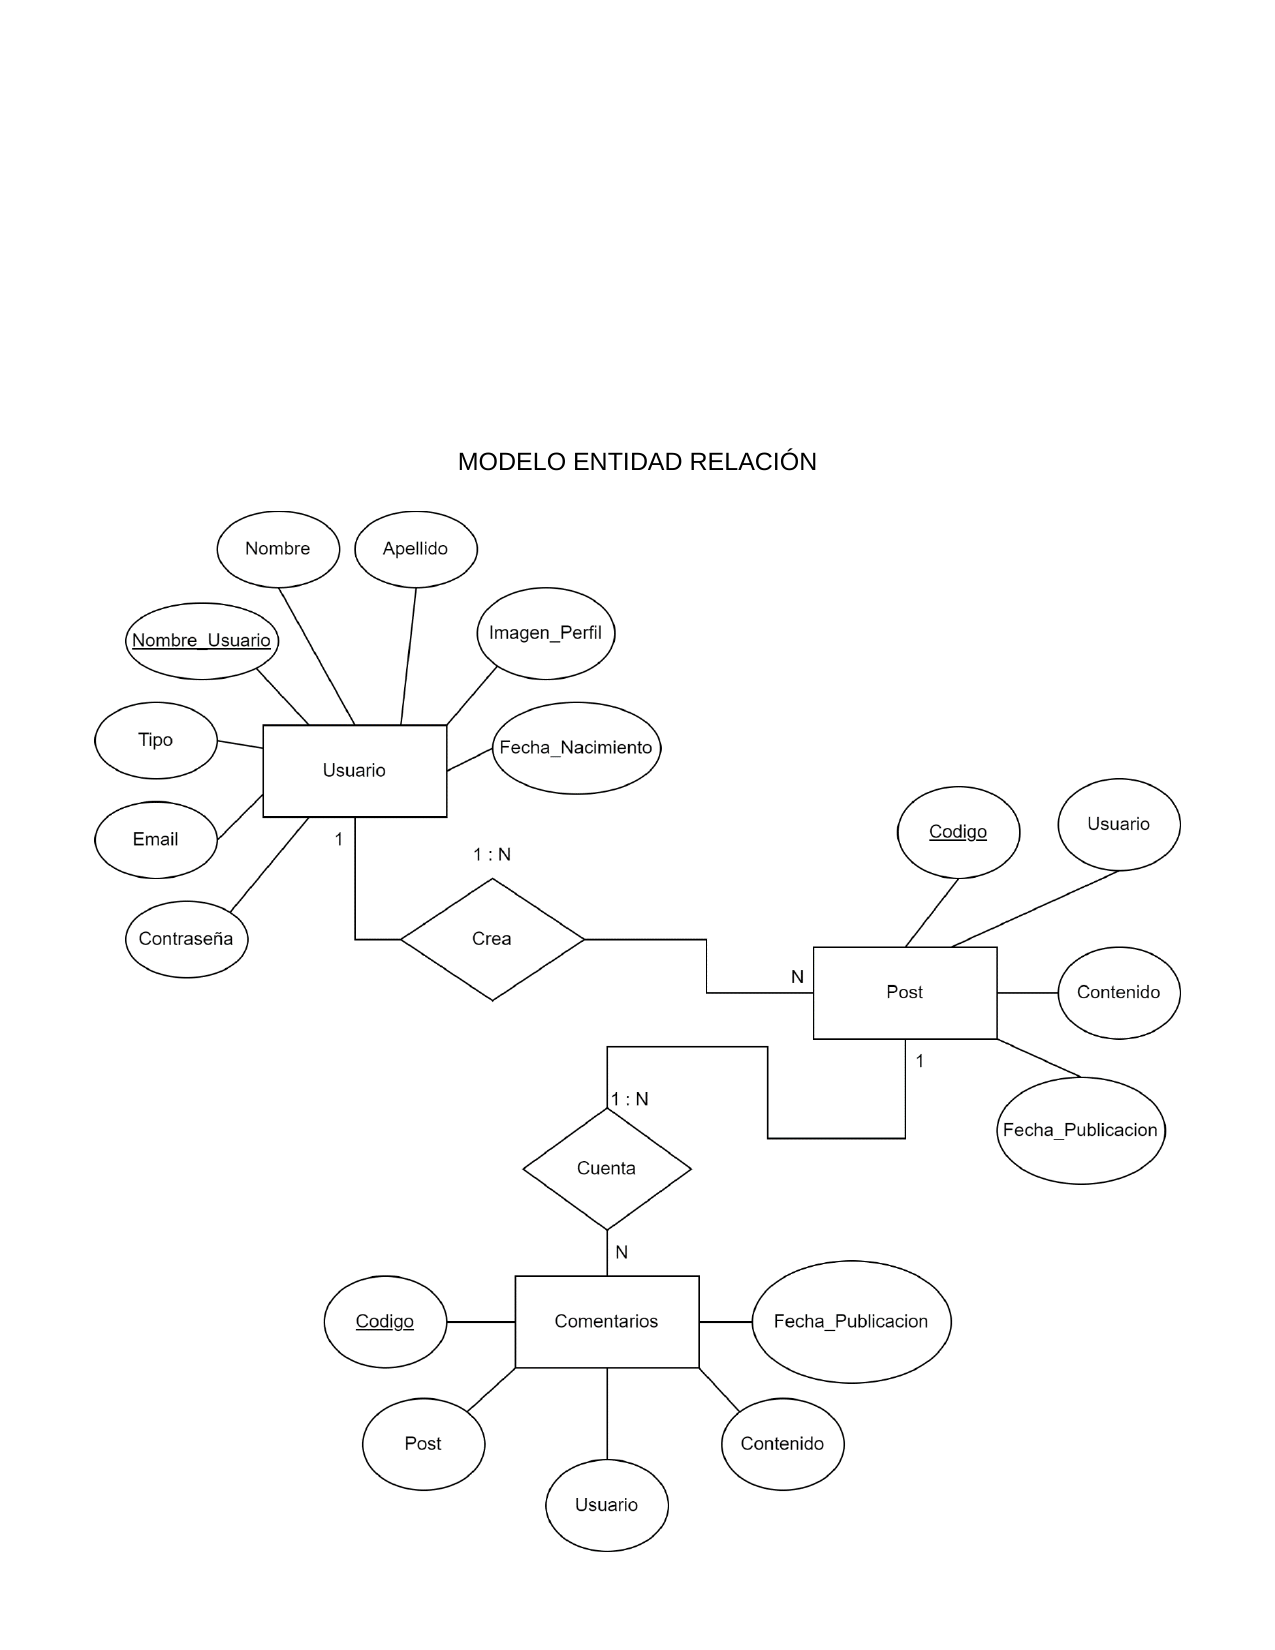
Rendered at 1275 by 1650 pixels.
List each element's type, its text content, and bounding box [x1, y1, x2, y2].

text MODELO ENTIDAD RELACIÓN [177, 447, 1098, 475]
picture [94, 511, 1181, 1552]
